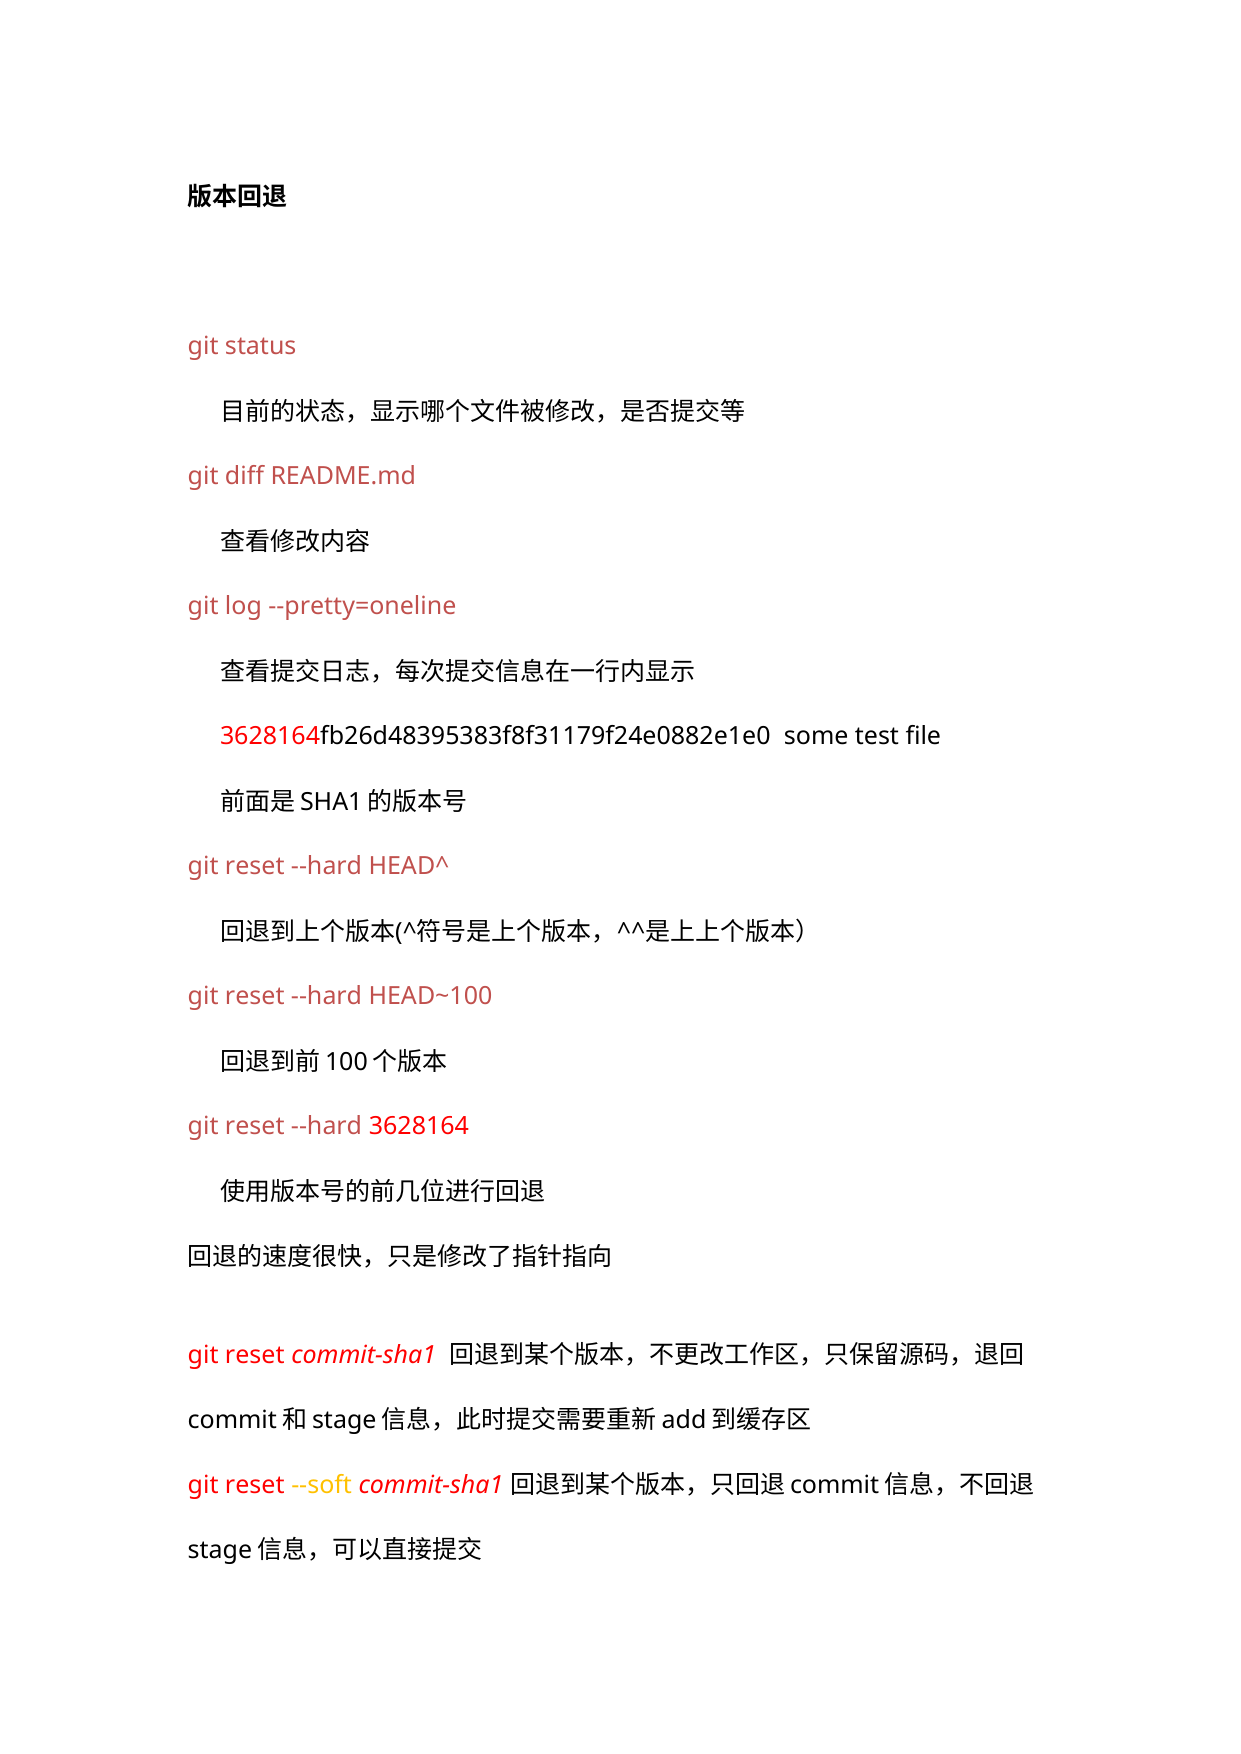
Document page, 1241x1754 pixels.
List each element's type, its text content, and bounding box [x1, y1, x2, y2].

text 查看提交日志，每次提交信息在一行内显示 [187, 637, 1053, 702]
text git reset commit-sha1 回退到某个版本，不更改工作区，只保留源码，退回commit和stage信息，此时提交需要重新add到缓存区 [187, 1320, 1053, 1450]
text git log --pretty=oneline [187, 572, 1053, 637]
text 使用版本号的前几位进行回退 [187, 1157, 1053, 1222]
text 回退到上个版本(^符号是上个版本，^^是上上个版本） [187, 897, 1053, 962]
text git reset --hard HEAD~100 [187, 962, 1053, 1027]
text git diff README.md [187, 442, 1053, 507]
text git reset --hard 3628164 [187, 1092, 1053, 1157]
text 回退到前100个版本 [187, 1027, 1053, 1092]
text 3628164fb26d48395383f8f31179f24e0882e1e0 some test file [187, 702, 1053, 767]
subtitle 版本回退 [187, 162, 1053, 227]
text 前面是SHA1的版本号 [187, 767, 1053, 832]
text git reset --hard HEAD^ [187, 832, 1053, 897]
text git reset --soft commit-sha1 回退到某个版本，只回退commit信息，不回退stage信息，可以直接提交 [187, 1450, 1053, 1580]
text 查看修改内容 [187, 507, 1053, 572]
text 目前的状态，显示哪个文件被修改，是否提交等 [187, 377, 1053, 442]
text git status [187, 312, 1053, 377]
text 回退的速度很快，只是修改了指针指向 [187, 1222, 1053, 1287]
